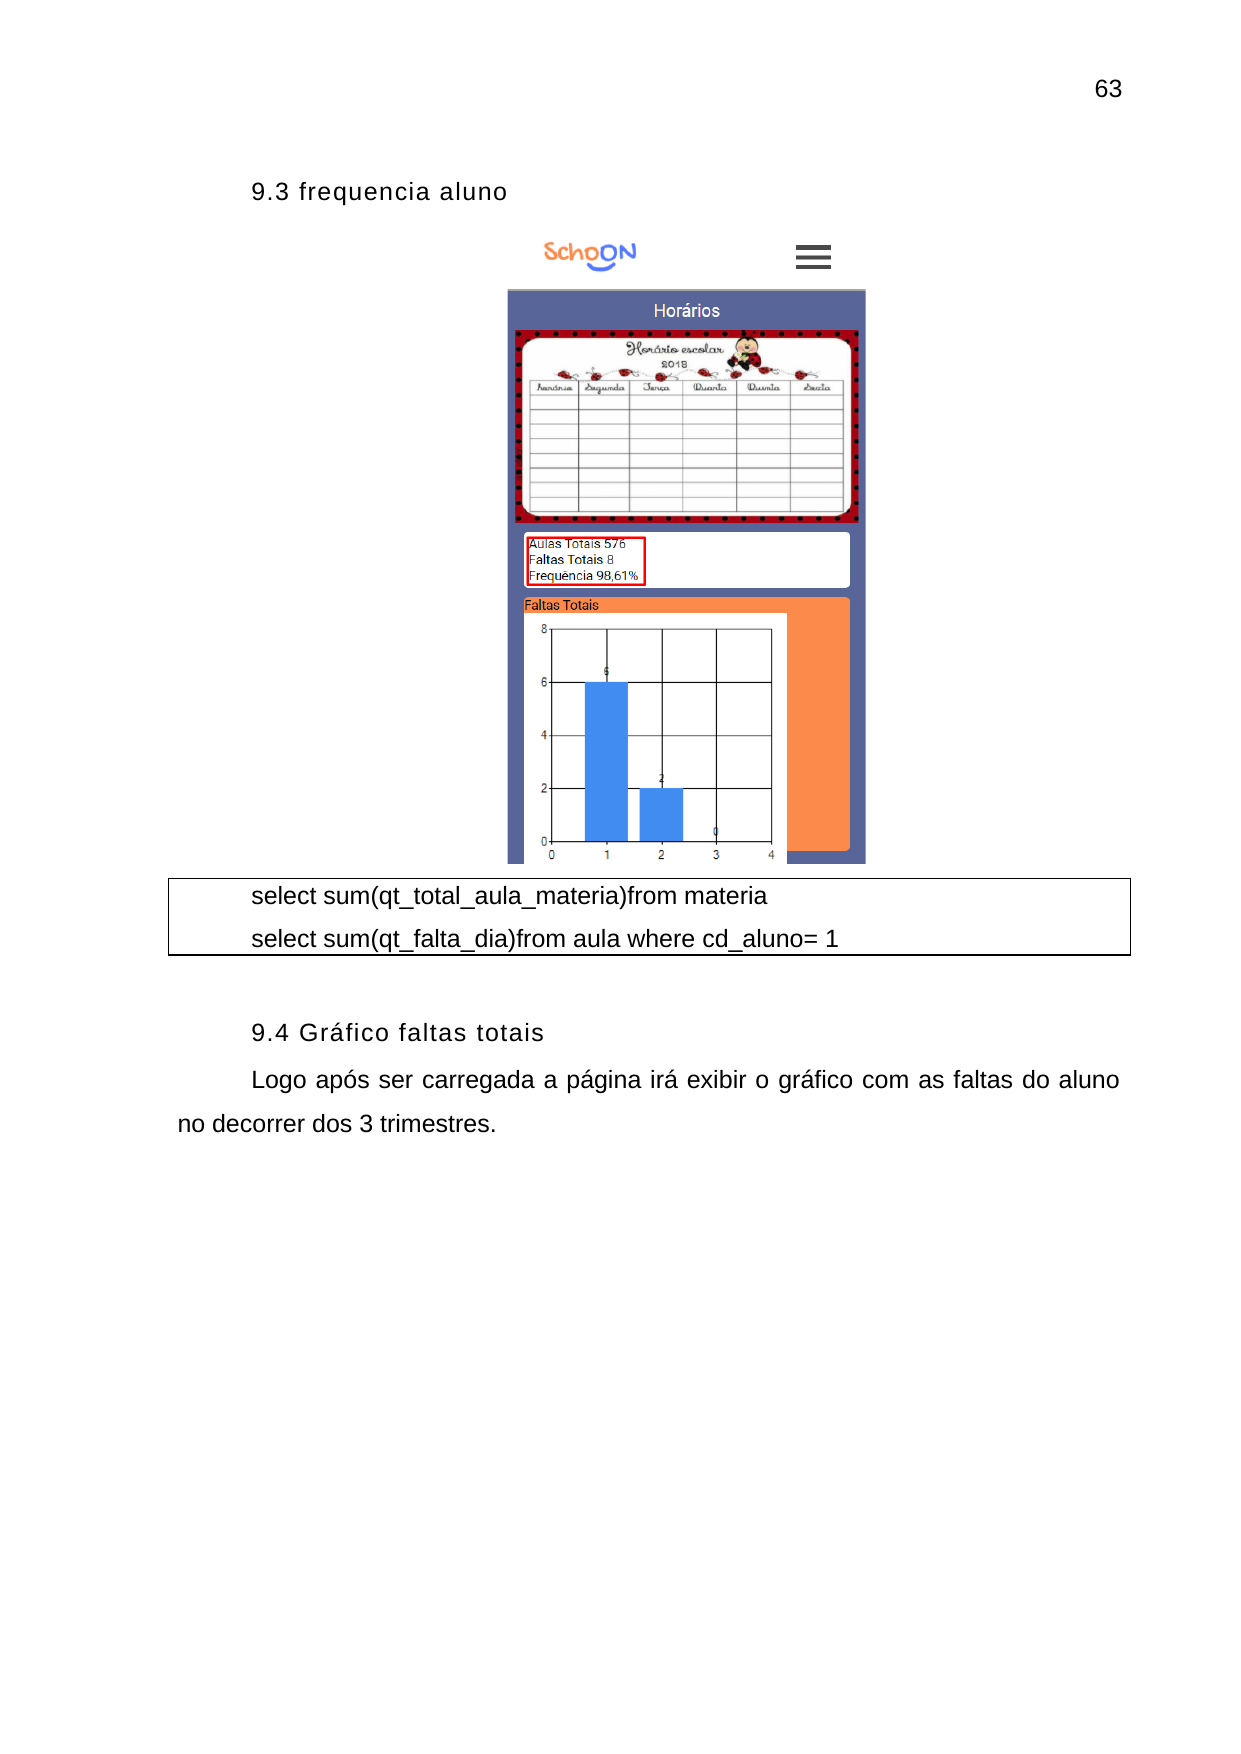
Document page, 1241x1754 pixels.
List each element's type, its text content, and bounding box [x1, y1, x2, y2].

text select sum(qt_falta_dia)from aula where cd_aluno= 1 [169, 921, 1130, 954]
picture [507, 225, 866, 864]
subtitle 9.4 Gráfico faltas totais [177, 1018, 1122, 1046]
text select sum(qt_total_aula_materia)from materia [169, 879, 1130, 909]
text Logo após ser carregada a página irá exibir o gráfico com as faltas do aluno no decorrer dos 3 trimestres. [177, 1065, 1122, 1137]
subtitle 9.3 frequencia aluno [177, 177, 1122, 206]
